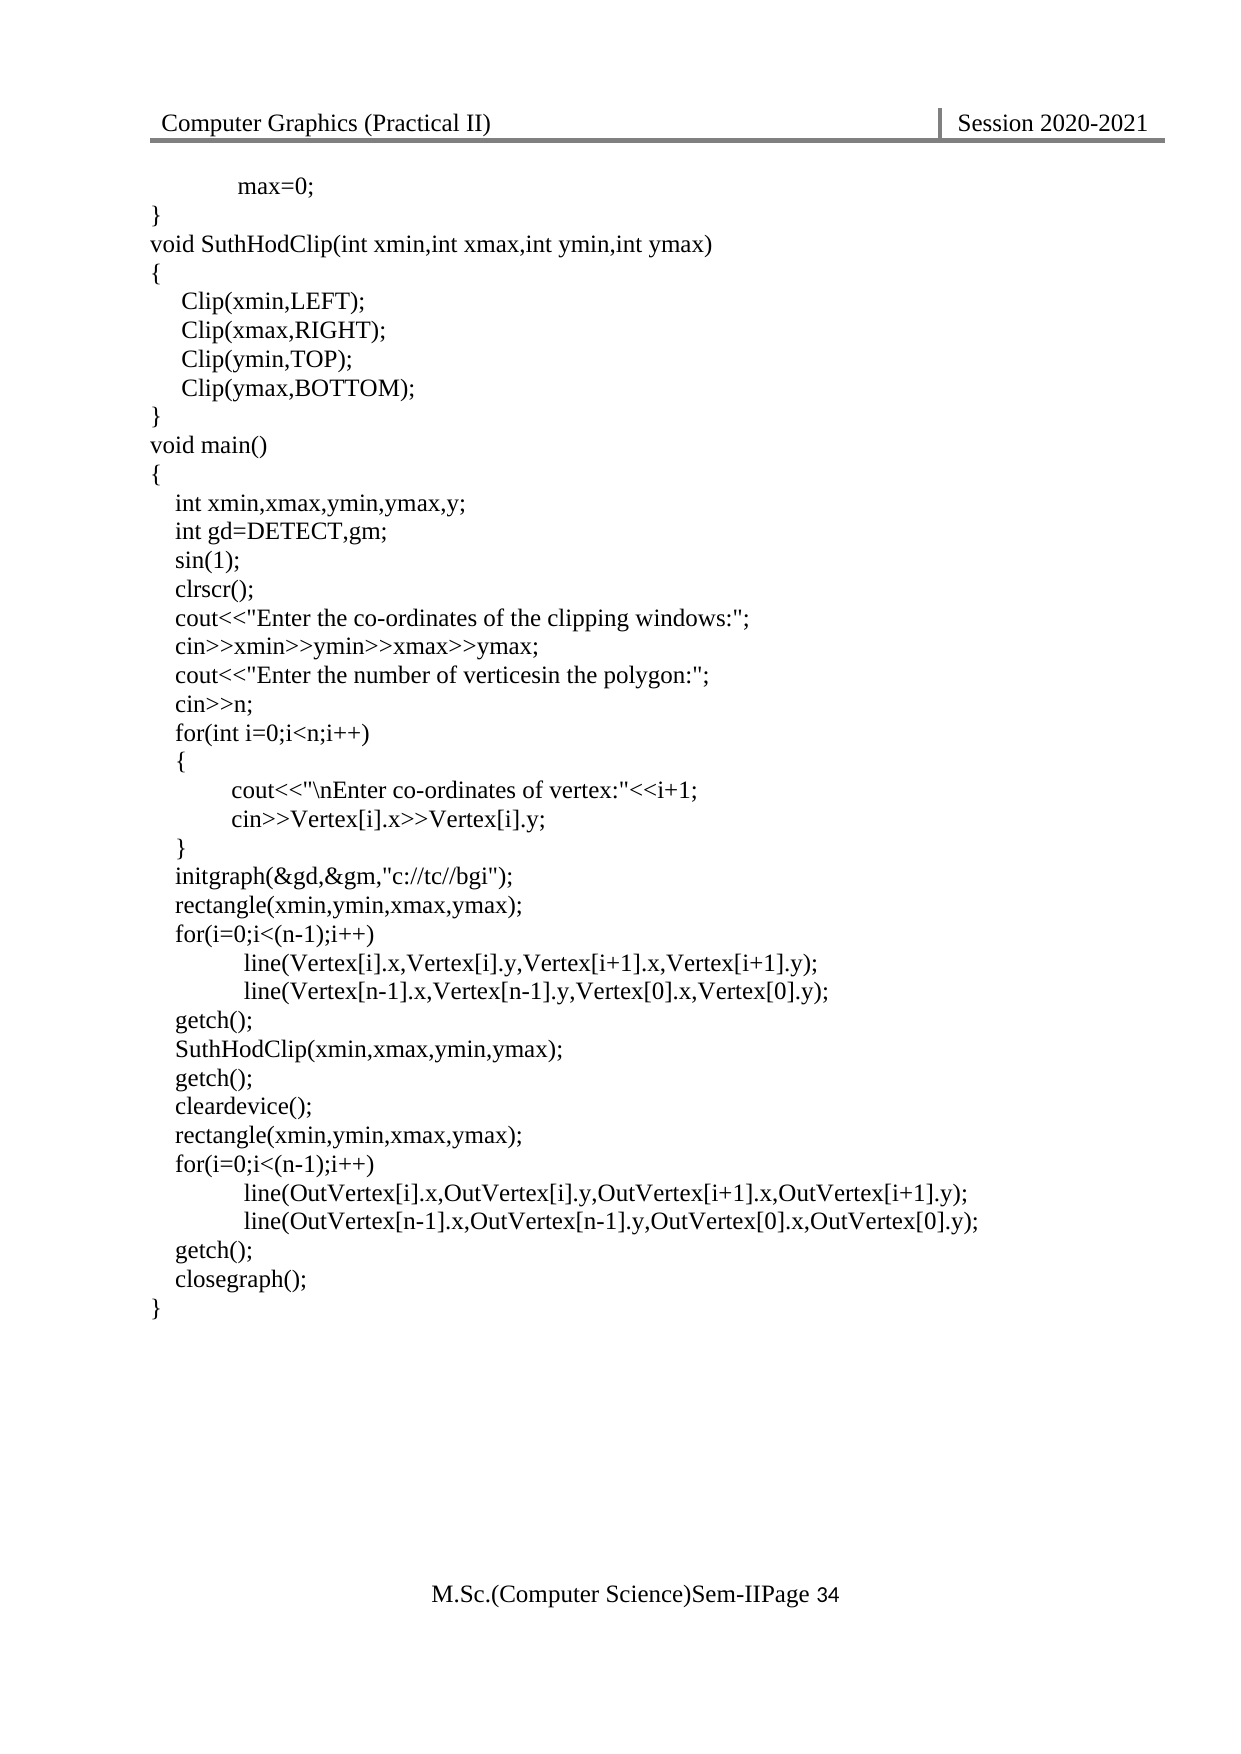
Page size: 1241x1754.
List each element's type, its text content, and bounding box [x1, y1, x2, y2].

text Clip(xmax,RIGHT); [150, 315, 1090, 344]
text cin>>n; [150, 689, 1090, 718]
text cin>>Vertex[i].x>>Vertex[i].y; [150, 804, 1090, 833]
text rectangle(xmin,ymin,xmax,ymax); [150, 1120, 1090, 1149]
text } [150, 200, 1090, 229]
text line(Vertex[i].x,Vertex[i].y,Vertex[i+1].x,Vertex[i+1].y); [150, 948, 1090, 976]
text void SuthHodClip(int xmin,int xmax,int ymin,int ymax) [150, 229, 1090, 258]
text line(OutVertex[i].x,OutVertex[i].y,OutVertex[i+1].x,OutVertex[i+1].y); [150, 1178, 1090, 1206]
text { [150, 459, 1090, 488]
text initgraph(&gd,&gm,"c://tc//bgi"); [150, 861, 1090, 890]
text getch(); [150, 1235, 1090, 1264]
text max=0; [150, 171, 1090, 200]
text int xmin,xmax,ymin,ymax,y; [150, 488, 1090, 516]
text cout<<"Enter the number of verticesin the polygon:"; [150, 660, 1090, 689]
text } [150, 833, 1090, 861]
text { [150, 258, 1090, 286]
text Clip(xmin,LEFT); [150, 286, 1090, 315]
text for(int i=0;i<n;i++) [150, 718, 1090, 746]
text rectangle(xmin,ymin,xmax,ymax); [150, 890, 1090, 919]
text for(i=0;i<(n-1);i++) [150, 919, 1090, 948]
text int gd=DETECT,gm; [150, 516, 1090, 545]
text clrscr(); [150, 574, 1090, 603]
text } [150, 1293, 1090, 1321]
text sin(1); [150, 545, 1090, 574]
text SuthHodClip(xmin,xmax,ymin,ymax); [150, 1034, 1090, 1063]
text cin>>xmin>>ymin>>xmax>>ymax; [150, 631, 1090, 660]
text cout<<"Enter the co-ordinates of the clipping windows:"; [150, 603, 1090, 631]
text cleardevice(); [150, 1091, 1090, 1120]
text for(i=0;i<(n-1);i++) [150, 1149, 1090, 1178]
text void main() [150, 430, 1090, 459]
text cout<<"\nEnter co-ordinates of vertex:"<<i+1; [150, 775, 1090, 804]
text { [150, 746, 1090, 775]
text } [150, 401, 1090, 430]
text line(Vertex[n-1].x,Vertex[n-1].y,Vertex[0].x,Vertex[0].y); [150, 976, 1090, 1005]
text Clip(ymin,TOP); [150, 344, 1090, 373]
text getch(); [150, 1005, 1090, 1034]
text line(OutVertex[n-1].x,OutVertex[n-1].y,OutVertex[0].x,OutVertex[0].y); [150, 1206, 1090, 1235]
text Clip(ymax,BOTTOM); [150, 373, 1090, 401]
text closegraph(); [150, 1264, 1090, 1293]
text getch(); [150, 1063, 1090, 1091]
